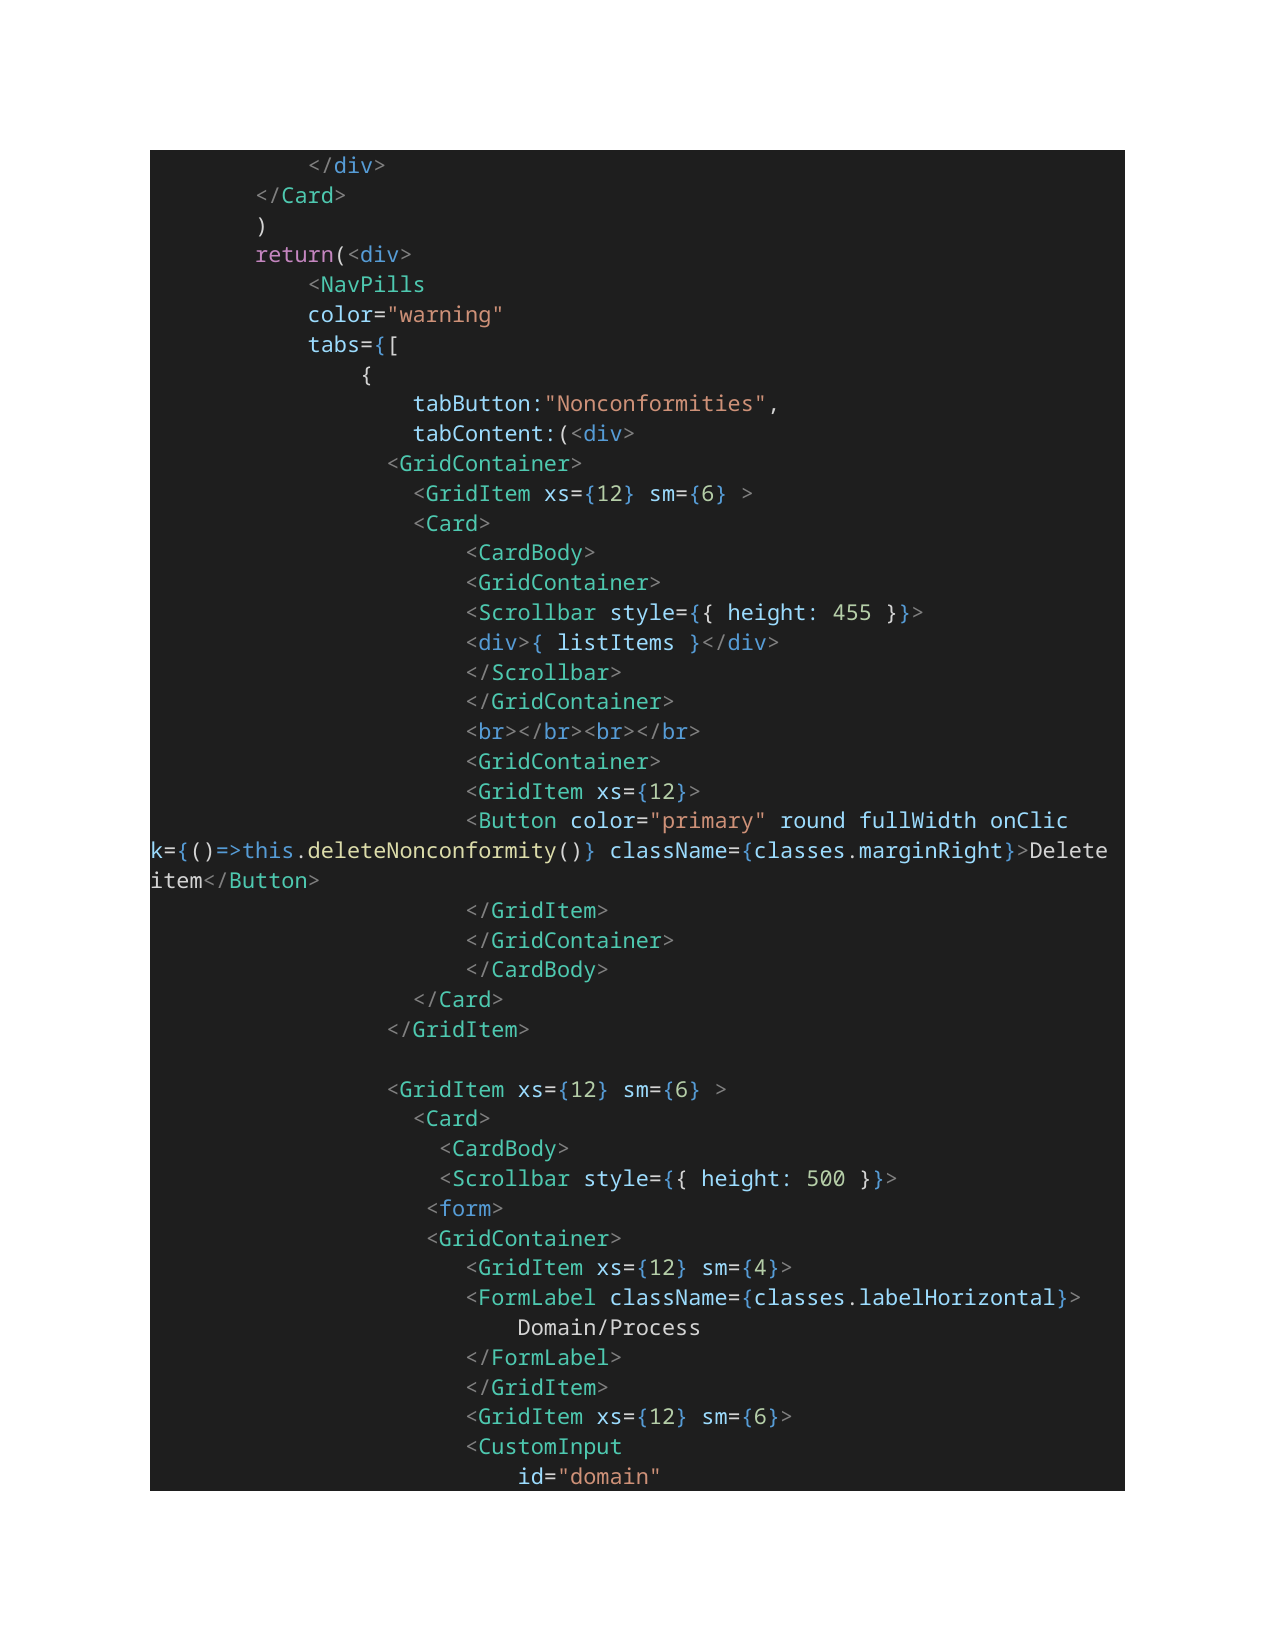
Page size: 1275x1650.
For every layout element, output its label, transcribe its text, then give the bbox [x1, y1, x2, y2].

text <GridItem xs={12}> [150, 776, 1125, 805]
text <Button color="primary" round fullWidth onClick={()=>this.deleteNonconformity()} className={classes.marginRight}>Delete item</Button> [150, 805, 1125, 895]
text <GridContainer> [150, 746, 1125, 776]
text </FormLabel> [150, 1342, 1125, 1371]
text tabButton:"Nonconformities", [150, 388, 1125, 418]
text <div>{ listItems }</div> [150, 627, 1125, 656]
text Domain/Process [150, 1312, 1125, 1342]
text </GridItem> [150, 895, 1125, 924]
text </GridItem> [150, 1014, 1125, 1044]
text <Card> [150, 507, 1125, 537]
text </Card> [150, 984, 1125, 1014]
text <br></br><br></br> [150, 716, 1125, 746]
text ) [150, 209, 1125, 239]
text </GridContainer> [150, 924, 1125, 954]
text tabs={[ [150, 329, 1125, 358]
text <Card> [150, 1103, 1125, 1133]
text { [150, 358, 1125, 388]
text color="warning" [150, 299, 1125, 329]
text </Scrollbar> [150, 656, 1125, 686]
text <GridContainer> [150, 567, 1125, 597]
text <GridContainer> [150, 448, 1125, 478]
text <Scrollbar style={{ height: 500 }}> [150, 1163, 1125, 1193]
text <CardBody> [150, 1133, 1125, 1163]
text <GridItem xs={12} sm={6}> [150, 1401, 1125, 1431]
text </GridContainer> [150, 686, 1125, 716]
text <FormLabel className={classes.labelHorizontal}> [150, 1282, 1125, 1312]
text tabContent:(<div> [150, 418, 1125, 448]
text <GridItem xs={12} sm={4}> [150, 1252, 1125, 1282]
text <form> [150, 1193, 1125, 1222]
text return(<div> [150, 239, 1125, 269]
text <CardBody> [150, 537, 1125, 567]
text <GridContainer> [150, 1222, 1125, 1252]
text <CustomInput [150, 1431, 1125, 1461]
text </CardBody> [150, 954, 1125, 984]
text id="domain" [150, 1461, 1125, 1491]
text </Card> [150, 180, 1125, 209]
text <GridItem xs={12} sm={6} > [150, 478, 1125, 507]
text <Scrollbar style={{ height: 455 }}> [150, 597, 1125, 627]
text </div> [150, 150, 1125, 180]
text <NavPills [150, 269, 1125, 299]
text </GridItem> [150, 1371, 1125, 1401]
text <GridItem xs={12} sm={6} > [150, 1073, 1125, 1103]
